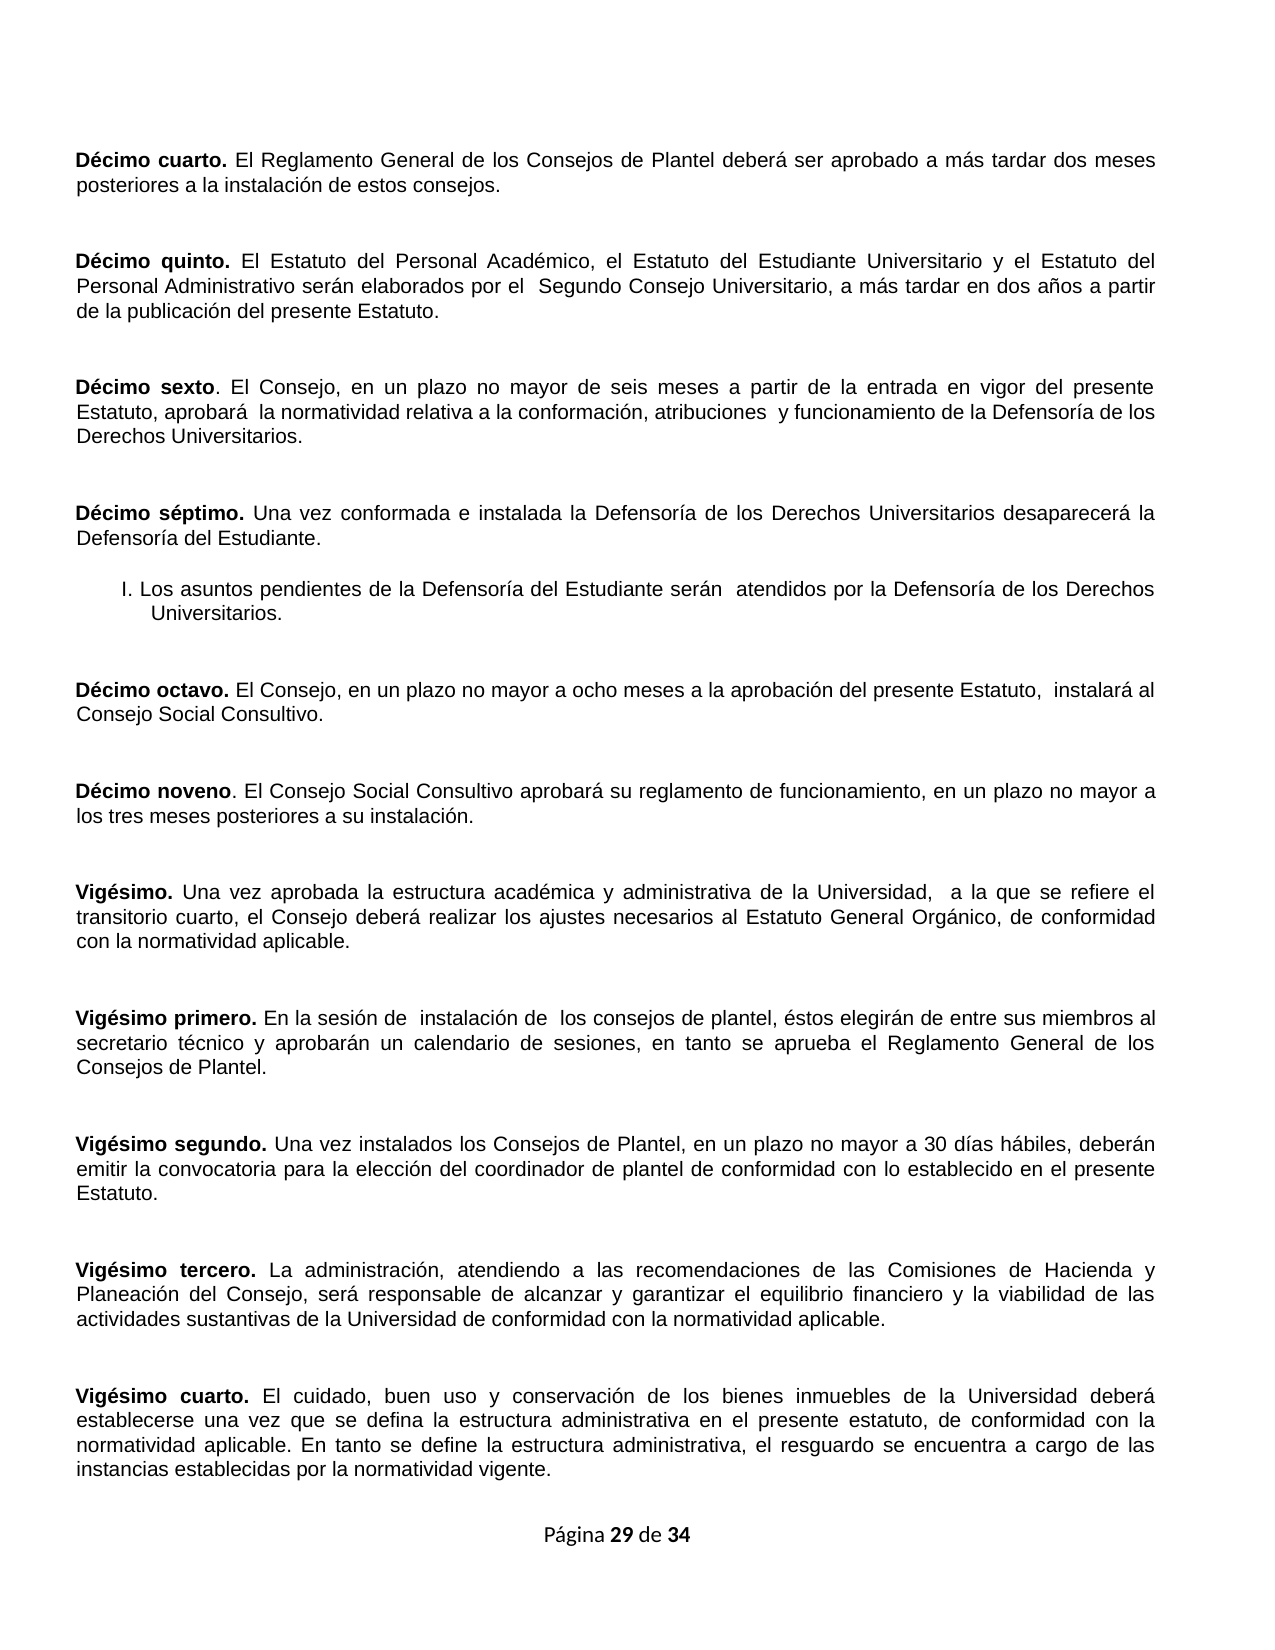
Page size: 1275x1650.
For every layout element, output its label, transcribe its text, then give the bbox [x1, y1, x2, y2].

text Vigésimo segundo. Una vez instalados los Consejos de Plantel, en un plazo no mayor a 30 días hábiles, deberán emitir la convocatoria para la elección del coordinador de plantel de conformidad con lo establecido en el presente Estatuto. [75, 1132, 1157, 1205]
text Décimo noveno. El Consejo Social Consultivo aprobará su reglamento de funcionamiento, en un plazo no mayor a los tres meses posteriores a su instalación. [75, 779, 1157, 827]
text Décimo octavo. El Consejo, en un plazo no mayor a ocho meses a la aprobación del presente Estatuto, instalará al Consejo Social Consultivo. [75, 678, 1157, 726]
text Décimo quinto. El Estatuto del Personal Académico, el Estatuto del Estudiante Universitario y el Estatuto del Personal Administrativo serán elaborados por el Segundo Consejo Universitario, a más tardar en dos años a partir de la publicación del presente Estatuto. [75, 249, 1157, 322]
text Vigésimo. Una vez aprobada la estructura académica y administrativa de la Universidad, a la que se refiere el transitorio cuarto, el Consejo deberá realizar los ajustes necesarios al Estatuto General Orgánico, de conformidad con la normatividad aplicable. [75, 880, 1157, 953]
text Décimo séptimo. Una vez conformada e instalada la Defensoría de los Derechos Universitarios desaparecerá la Defensoría del Estudiante. [75, 501, 1157, 549]
text Vigésimo cuarto. El cuidado, buen uso y conservación de los bienes inmuebles de la Universidad deberá establecerse una vez que se defina la estructura administrativa en el presente estatuto, de conformidad con la normatividad aplicable. En tanto se define la estructura administrativa, el resguardo se encuentra a cargo de las instancias establecidas por la normatividad vigente. [75, 1383, 1157, 1481]
text Décimo sexto. El Consejo, en un plazo no mayor de seis meses a partir de la entrada en vigor del presente Estatuto, aprobará la normatividad relativa a la conformación, atribuciones y funcionamiento de la Defensoría de los Derechos Universitarios. [75, 375, 1157, 448]
text Vigésimo primero. En la sesión de instalación de los consejos de plantel, éstos elegirán de entre sus miembros al secretario técnico y aprobarán un calendario de sesiones, en tanto se aprueba el Reglamento General de los Consejos de Plantel. [75, 1006, 1157, 1079]
text I. Los asuntos pendientes de la Defensoría del Estudiante serán atendidos por la Defensoría de los Derechos Universitarios. [121, 576, 1157, 625]
text Vigésimo tercero. La administración, atendiendo a las recomendaciones de las Comisiones de Hacienda y Planeación del Consejo, será responsable de alcanzar y garantizar el equilibrio financiero y la viabilidad de las actividades sustantivas de la Universidad de conformidad con la normatividad aplicable. [75, 1258, 1157, 1331]
text Décimo cuarto. El Reglamento General de los Consejos de Plantel deberá ser aprobado a más tardar dos meses posteriores a la instalación de estos consejos. [75, 148, 1157, 197]
